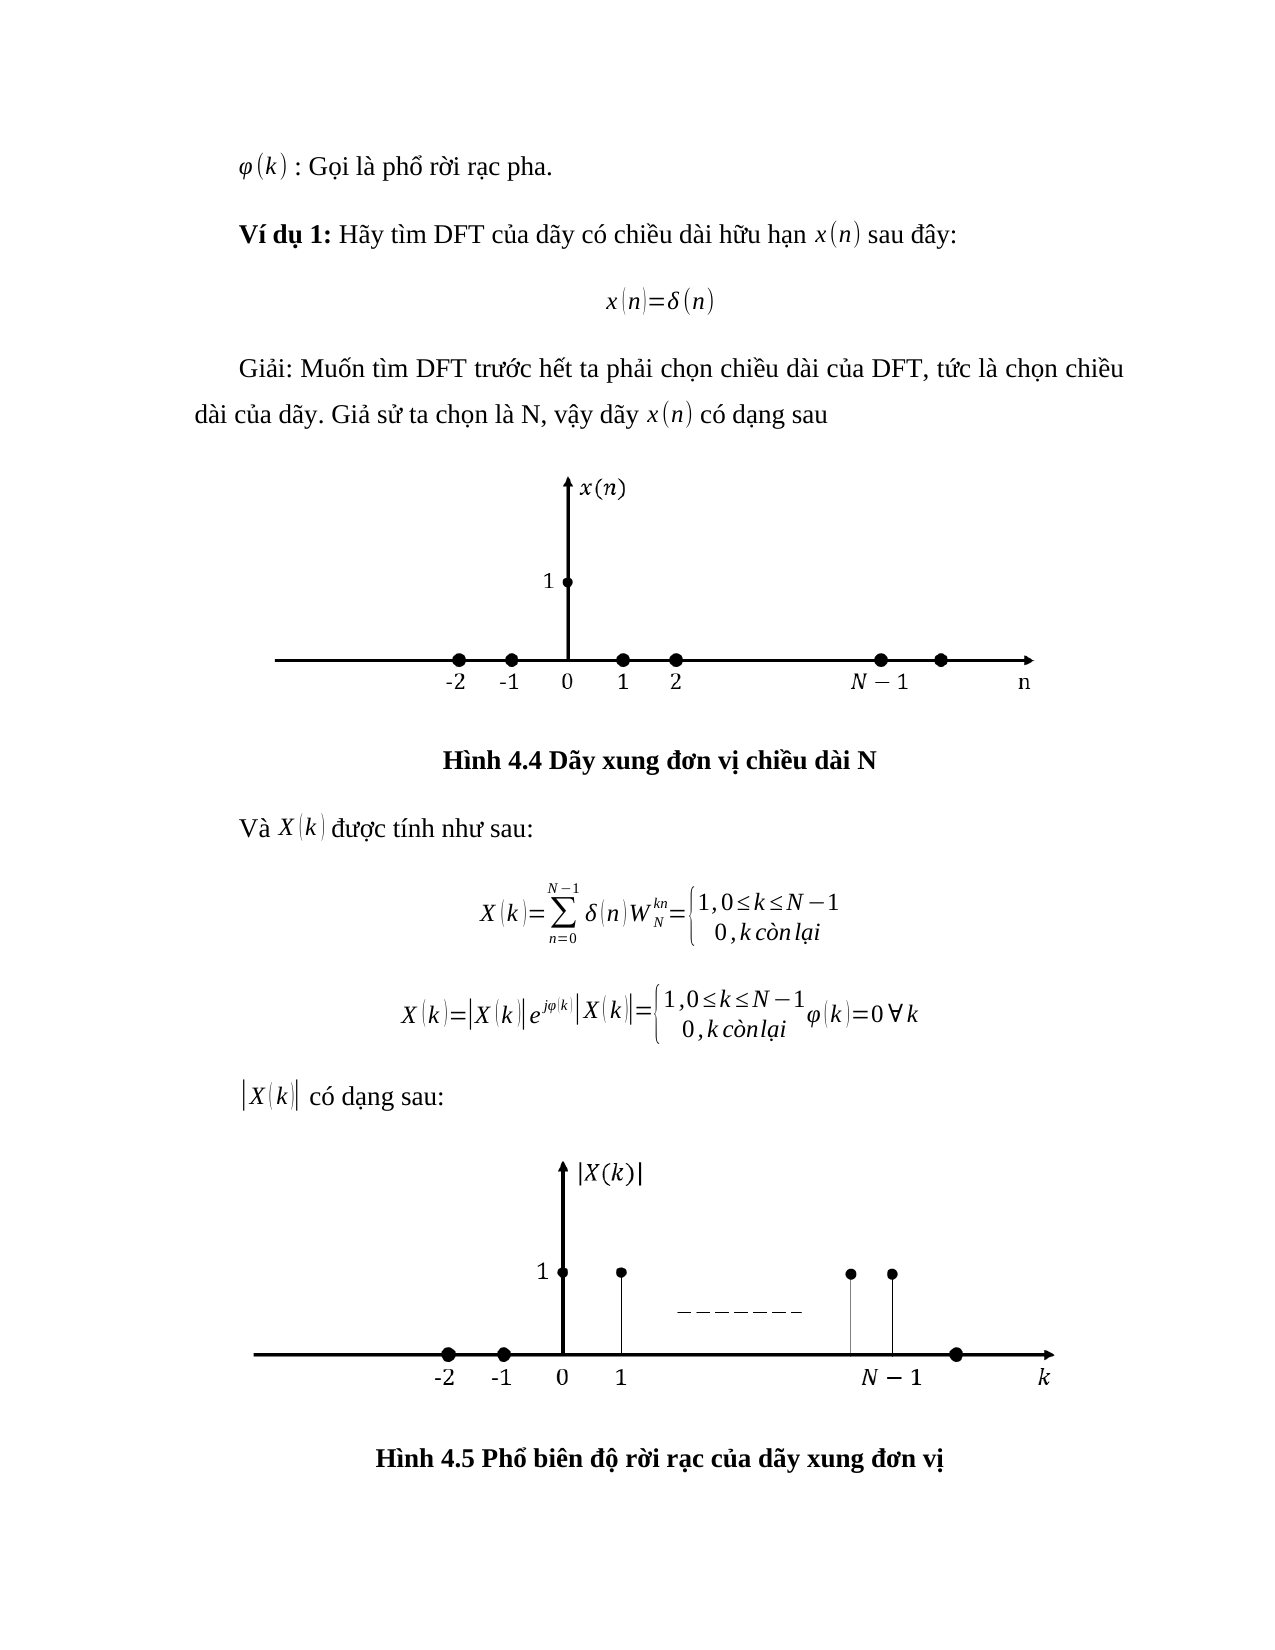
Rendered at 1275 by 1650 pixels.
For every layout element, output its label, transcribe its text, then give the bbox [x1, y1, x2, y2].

text Ví dụ 1: Hãy tìm DFT của dãy có chiều dài hữu hạn sau đây: [194, 218, 1125, 249]
text Và được tính như sau: [194, 812, 1125, 843]
picture [253, 1150, 1066, 1407]
text Hình 4.4 Dãy xung đơn vị chiều dài N [194, 744, 1125, 775]
text có dạng sau: [194, 1080, 1125, 1114]
text Giải: Muốn tìm DFT trước hết ta phải chọn chiều dài của DFT, tức là chọn chiều dài của dãy. Giả sử ta chọn là N, vậy dãy có dạng sau [194, 352, 1125, 429]
text : Gọi là phổ rời rạc pha. [194, 150, 1125, 182]
text Hình 4.5 Phổ biên độ rời rạc của dãy xung đơn vị [194, 1442, 1125, 1473]
picture [274, 465, 1045, 710]
